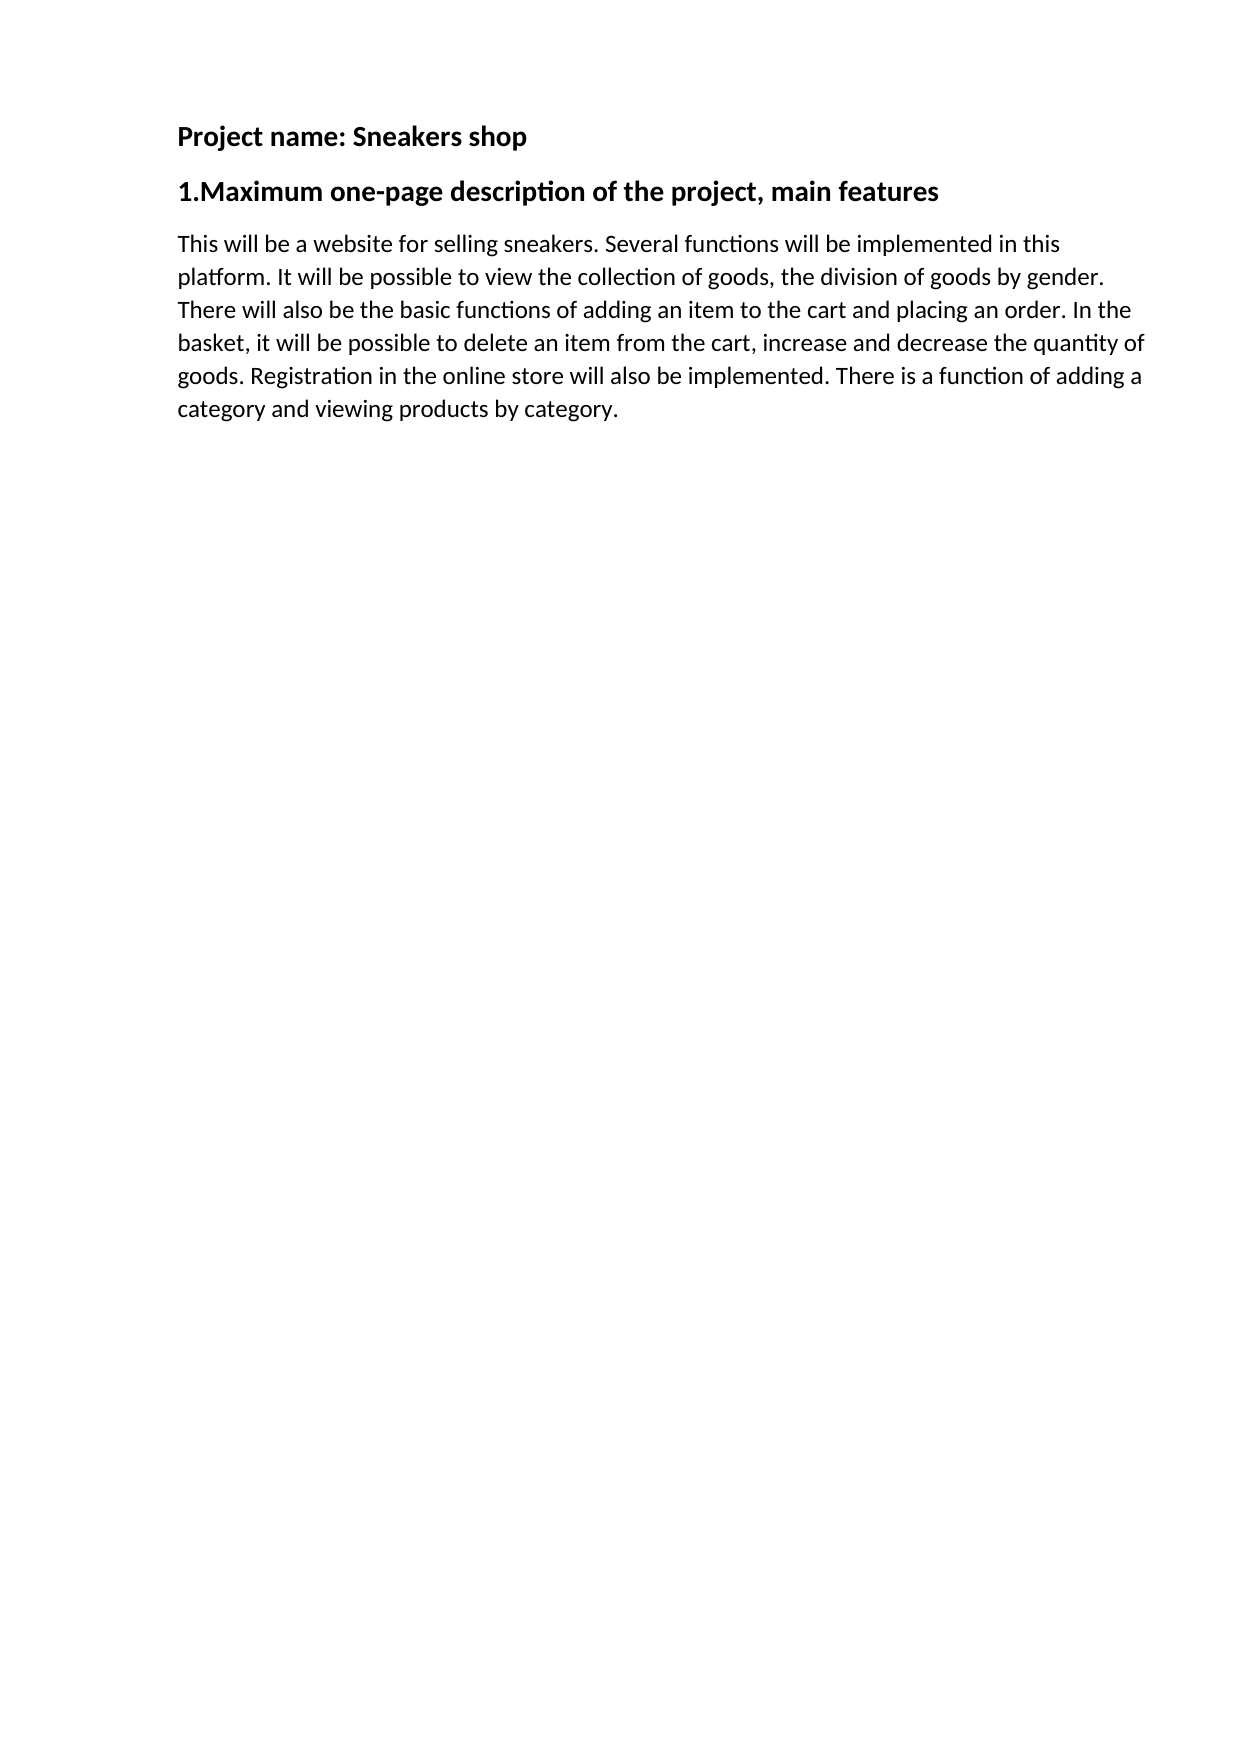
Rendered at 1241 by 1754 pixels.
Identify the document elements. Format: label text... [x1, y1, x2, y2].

text Project name: Sneakers shop [177, 118, 1152, 154]
text 1.Maximum one-page description of the project, main features [177, 173, 1152, 209]
text This will be a website for selling sneakers. Several functions will be implemented in this platform. It will be possible to view the collection of goods, the division of goods by gender. There will also be the basic functions of adding an item to the cart and placing an order. In the basket, it will be possible to delete an item from the cart, increase and decrease the quantity of goods. Registration in the online store will also be implemented. There is a function of adding a category and viewing products by category. [177, 228, 1152, 423]
